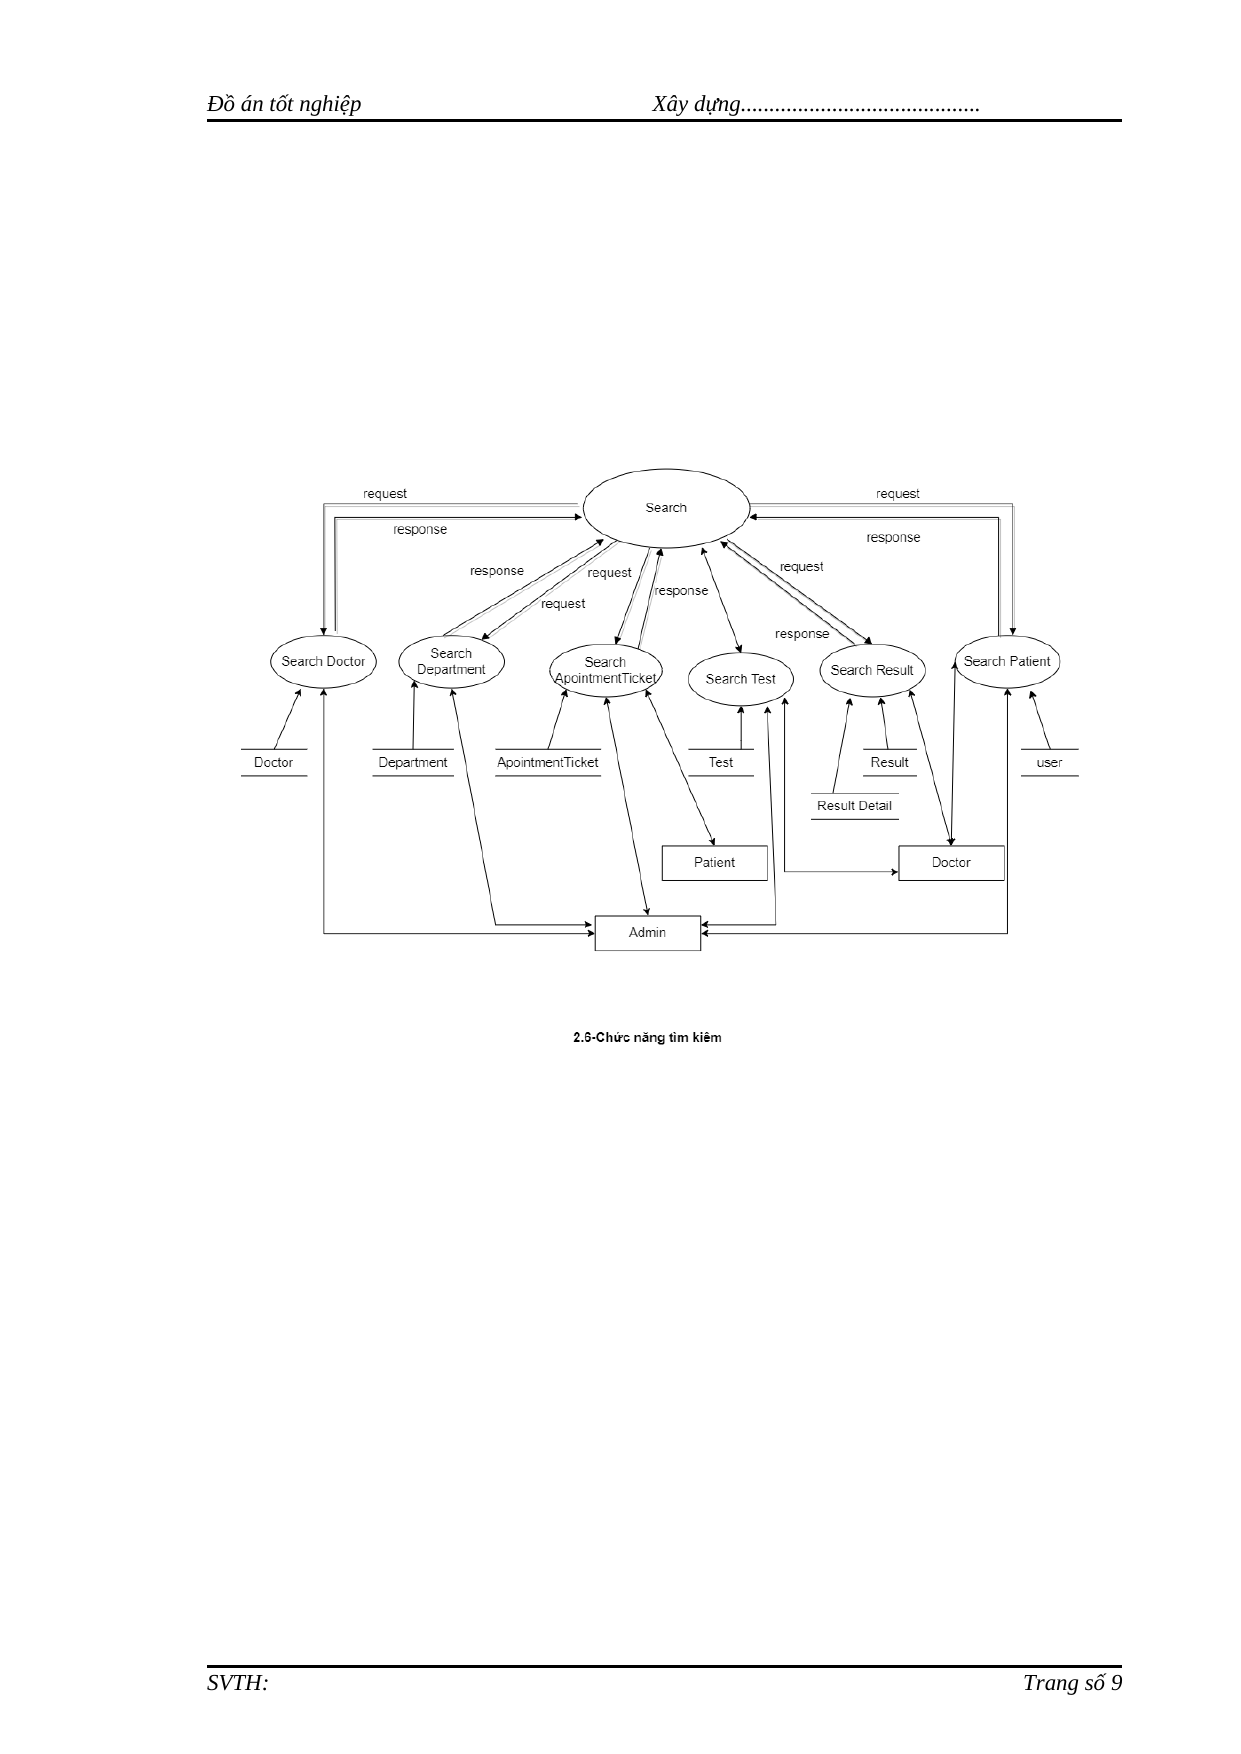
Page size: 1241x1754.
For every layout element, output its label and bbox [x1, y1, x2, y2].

picture [206, 456, 1123, 1060]
